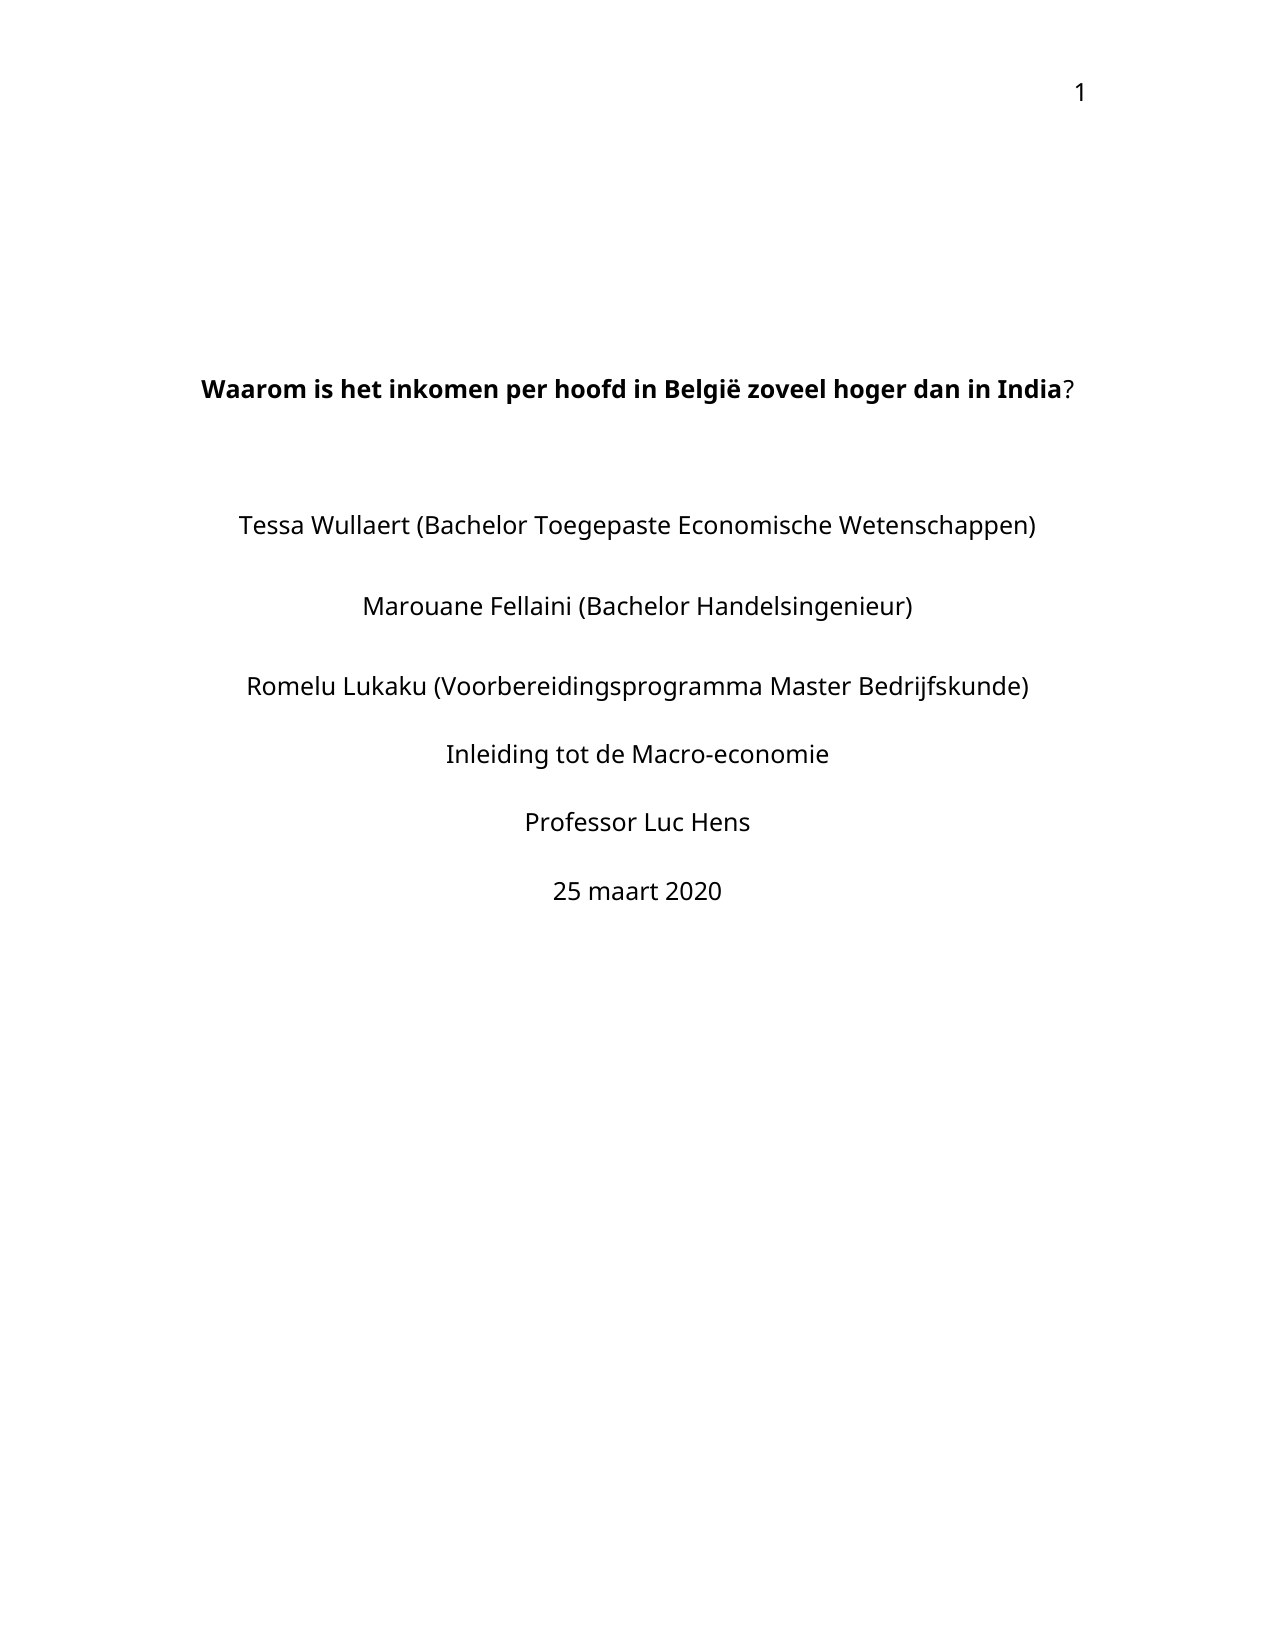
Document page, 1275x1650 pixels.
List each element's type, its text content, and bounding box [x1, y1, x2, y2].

text Waarom is het inkomen per hoofd in België zoveel hoger dan in India? [187, 371, 1087, 405]
text Inleiding tot de Macro-economie [187, 737, 1087, 771]
text 25 maart 2020 [187, 873, 1087, 907]
text Romelu Lukaku (Voorbereidingsprogramma Master Bedrijfskunde) [187, 669, 1087, 703]
text Professor Luc Hens [187, 805, 1087, 839]
text Tessa Wullaert (Bachelor Toegepaste Economische Wetenschappen) [187, 508, 1087, 542]
text Marouane Fellaini (Bachelor Handelsingenieur) [187, 588, 1087, 622]
